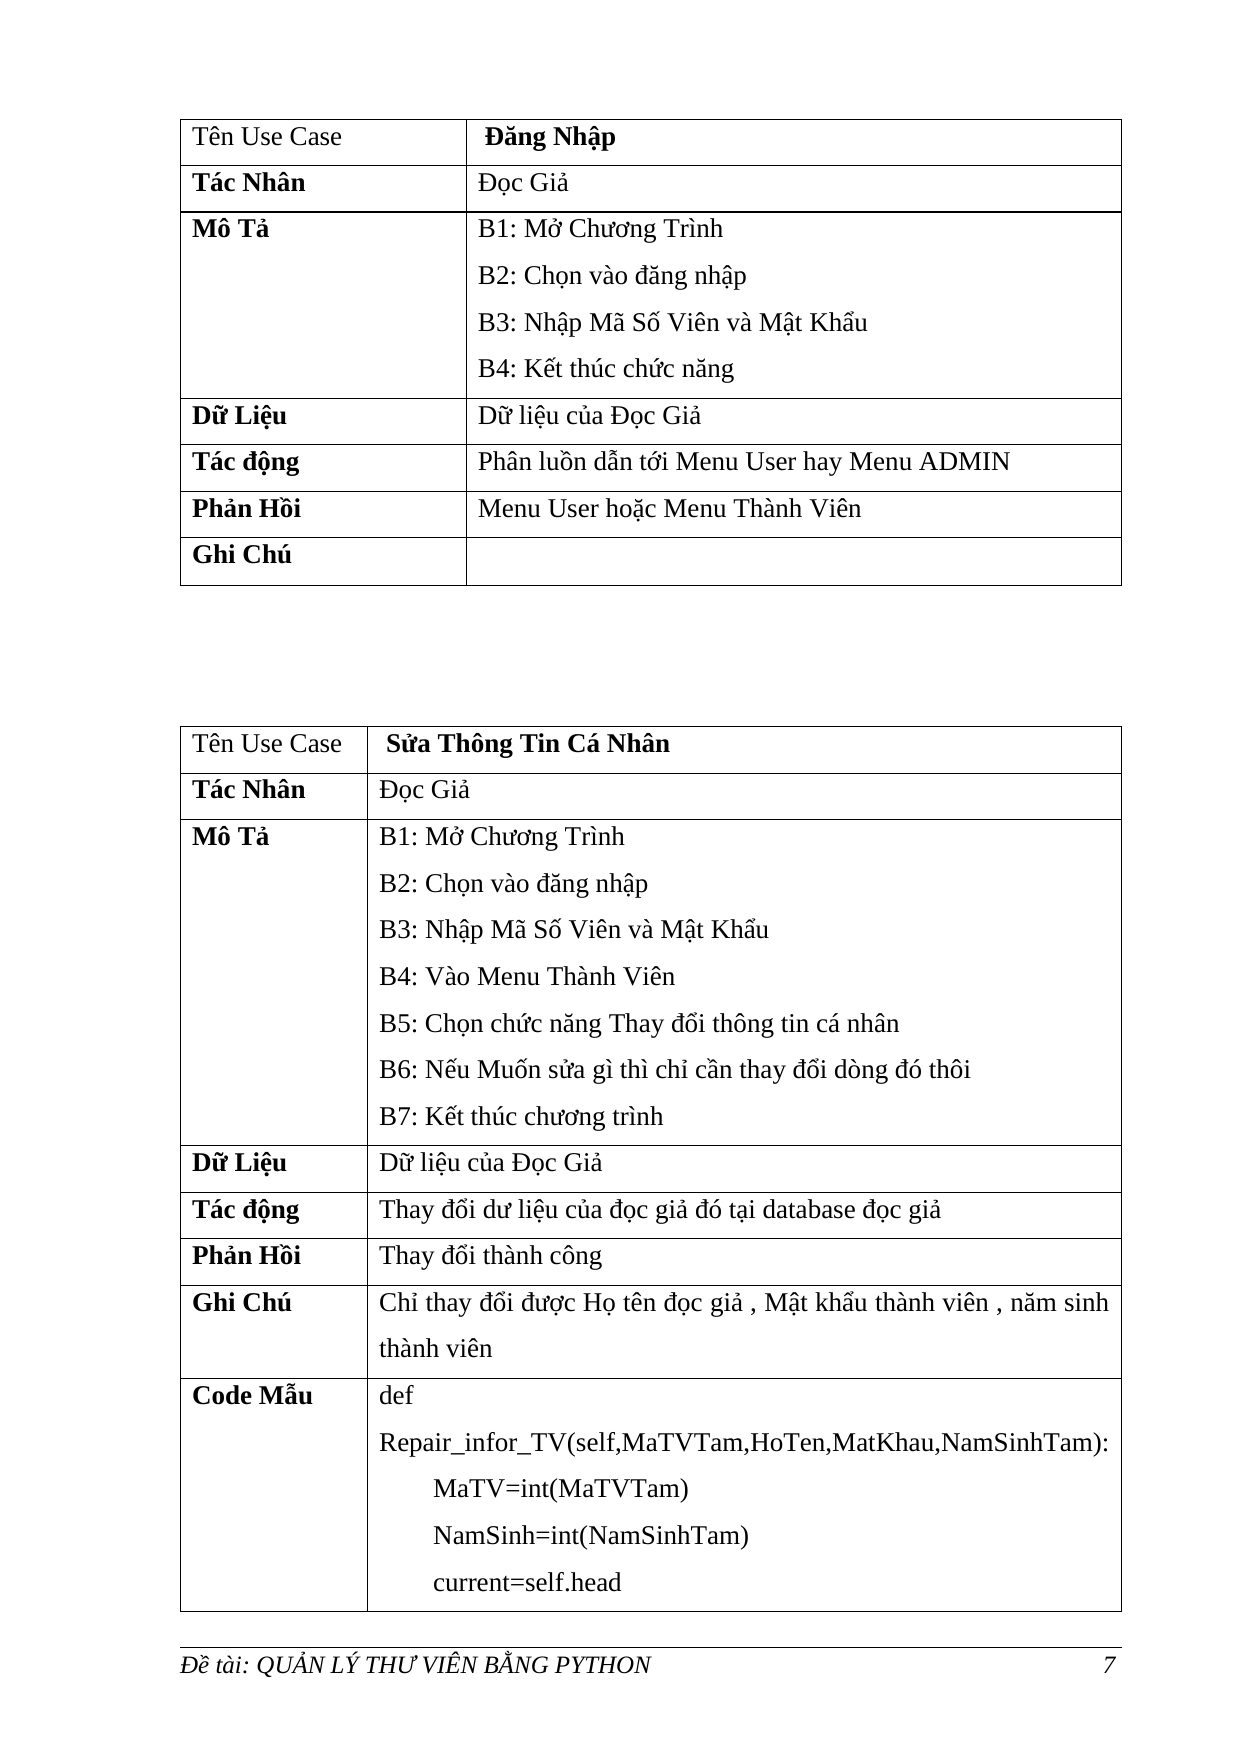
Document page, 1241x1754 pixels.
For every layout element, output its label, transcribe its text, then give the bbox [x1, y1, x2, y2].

table_cell Mô Tả [181, 213, 466, 398]
table_header Tên Use Case [181, 727, 367, 772]
table_cell Dữ liệu của Đọc Giả [368, 1146, 1121, 1192]
table_cell Ghi Chú [181, 538, 466, 585]
table_cell Dữ Liệu [181, 399, 466, 444]
table_cell Đọc Giả [467, 166, 1121, 211]
table_cell Phản Hồi [181, 1239, 367, 1285]
table_cell Tác động [181, 1193, 367, 1238]
table_cell Code Mẫu [181, 1379, 367, 1611]
table_cell [467, 538, 1121, 585]
table_header Đăng Nhập [467, 120, 1121, 165]
table_cell Ghi Chú [181, 1286, 367, 1378]
table_cell Phân luồn dẫn tới Menu User hay Menu ADMIN [467, 445, 1121, 491]
table_cell Tác Nhân [181, 166, 466, 211]
table_cell Dữ Liệu [181, 1146, 367, 1192]
table_cell B1: Mở Chương Trình B2: Chọn vào đăng nhập B3: Nhập Mã Số Viên và Mật Khẩu B4: Vào Menu Thành Viên B5: Chọn chức năng Thay đổi thông tin cá nhân B6: Nếu Muốn sửa gì thì chỉ cần thay đổi dòng đó thôi B7: Kết thúc chương trình [368, 820, 1121, 1145]
table_cell Tác Nhân [181, 774, 367, 819]
table_cell Chỉ thay đổi được Họ tên đọc giả , Mật khẩu thành viên , năm sinh thành viên [368, 1286, 1121, 1378]
table_cell Dữ liệu của Đọc Giả [467, 399, 1121, 444]
table_cell Thay đổi thành công [368, 1239, 1121, 1285]
table_cell B1: Mở Chương Trình B2: Chọn vào đăng nhập B3: Nhập Mã Số Viên và Mật Khẩu B4: Kết thúc chức năng [467, 213, 1121, 398]
table_cell Mô Tả [181, 820, 367, 1145]
table_cell Menu User hoặc Menu Thành Viên [467, 492, 1121, 537]
table_cell Phản Hồi [181, 492, 466, 537]
table_cell Thay đổi dư liệu của đọc giả đó tại database đọc giả [368, 1193, 1121, 1238]
table_cell Tác động [181, 445, 466, 491]
table_cell Đọc Giả [368, 774, 1121, 819]
table_header Tên Use Case [181, 120, 466, 165]
table_header Sửa Thông Tin Cá Nhân [368, 727, 1121, 772]
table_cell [368, 1379, 1121, 1611]
